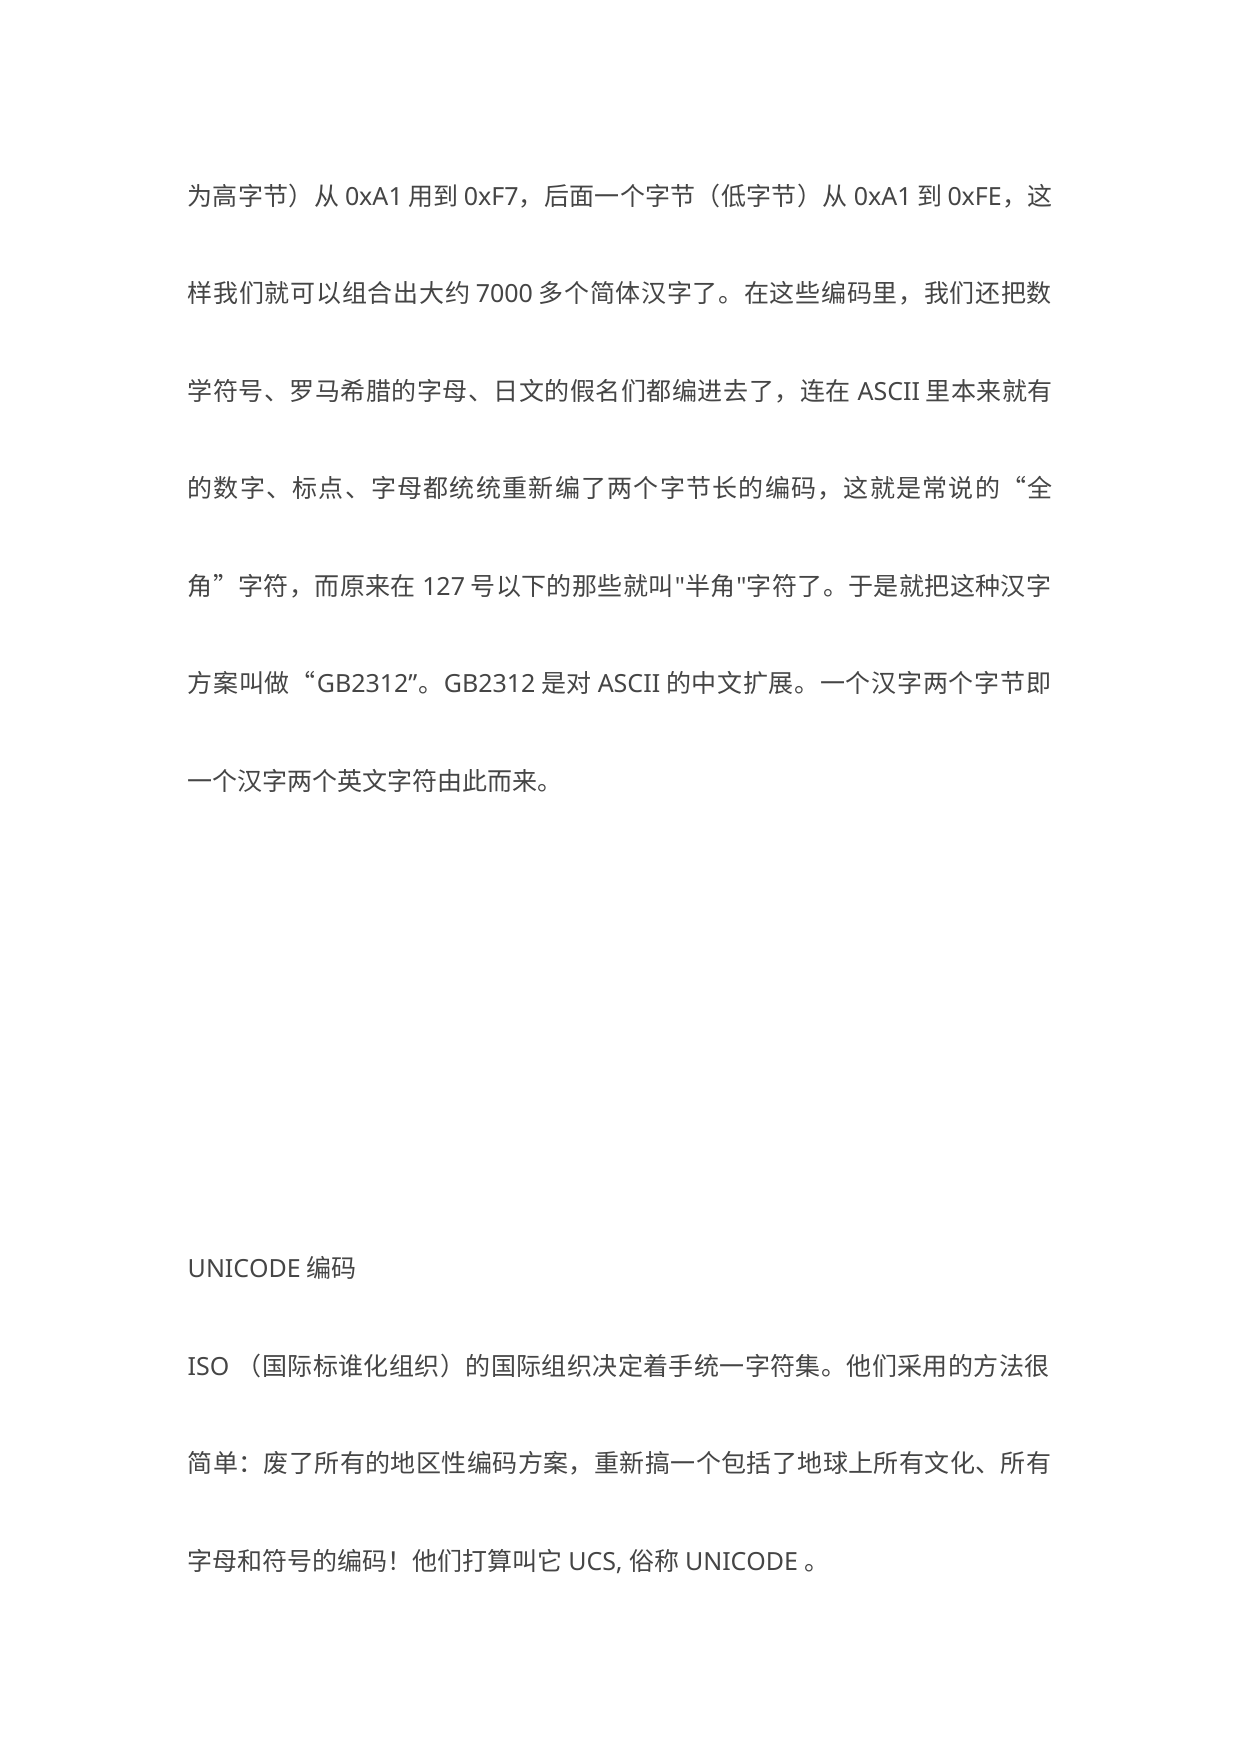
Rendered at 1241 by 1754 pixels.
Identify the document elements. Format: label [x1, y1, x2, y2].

list [187, 162, 1053, 1592]
